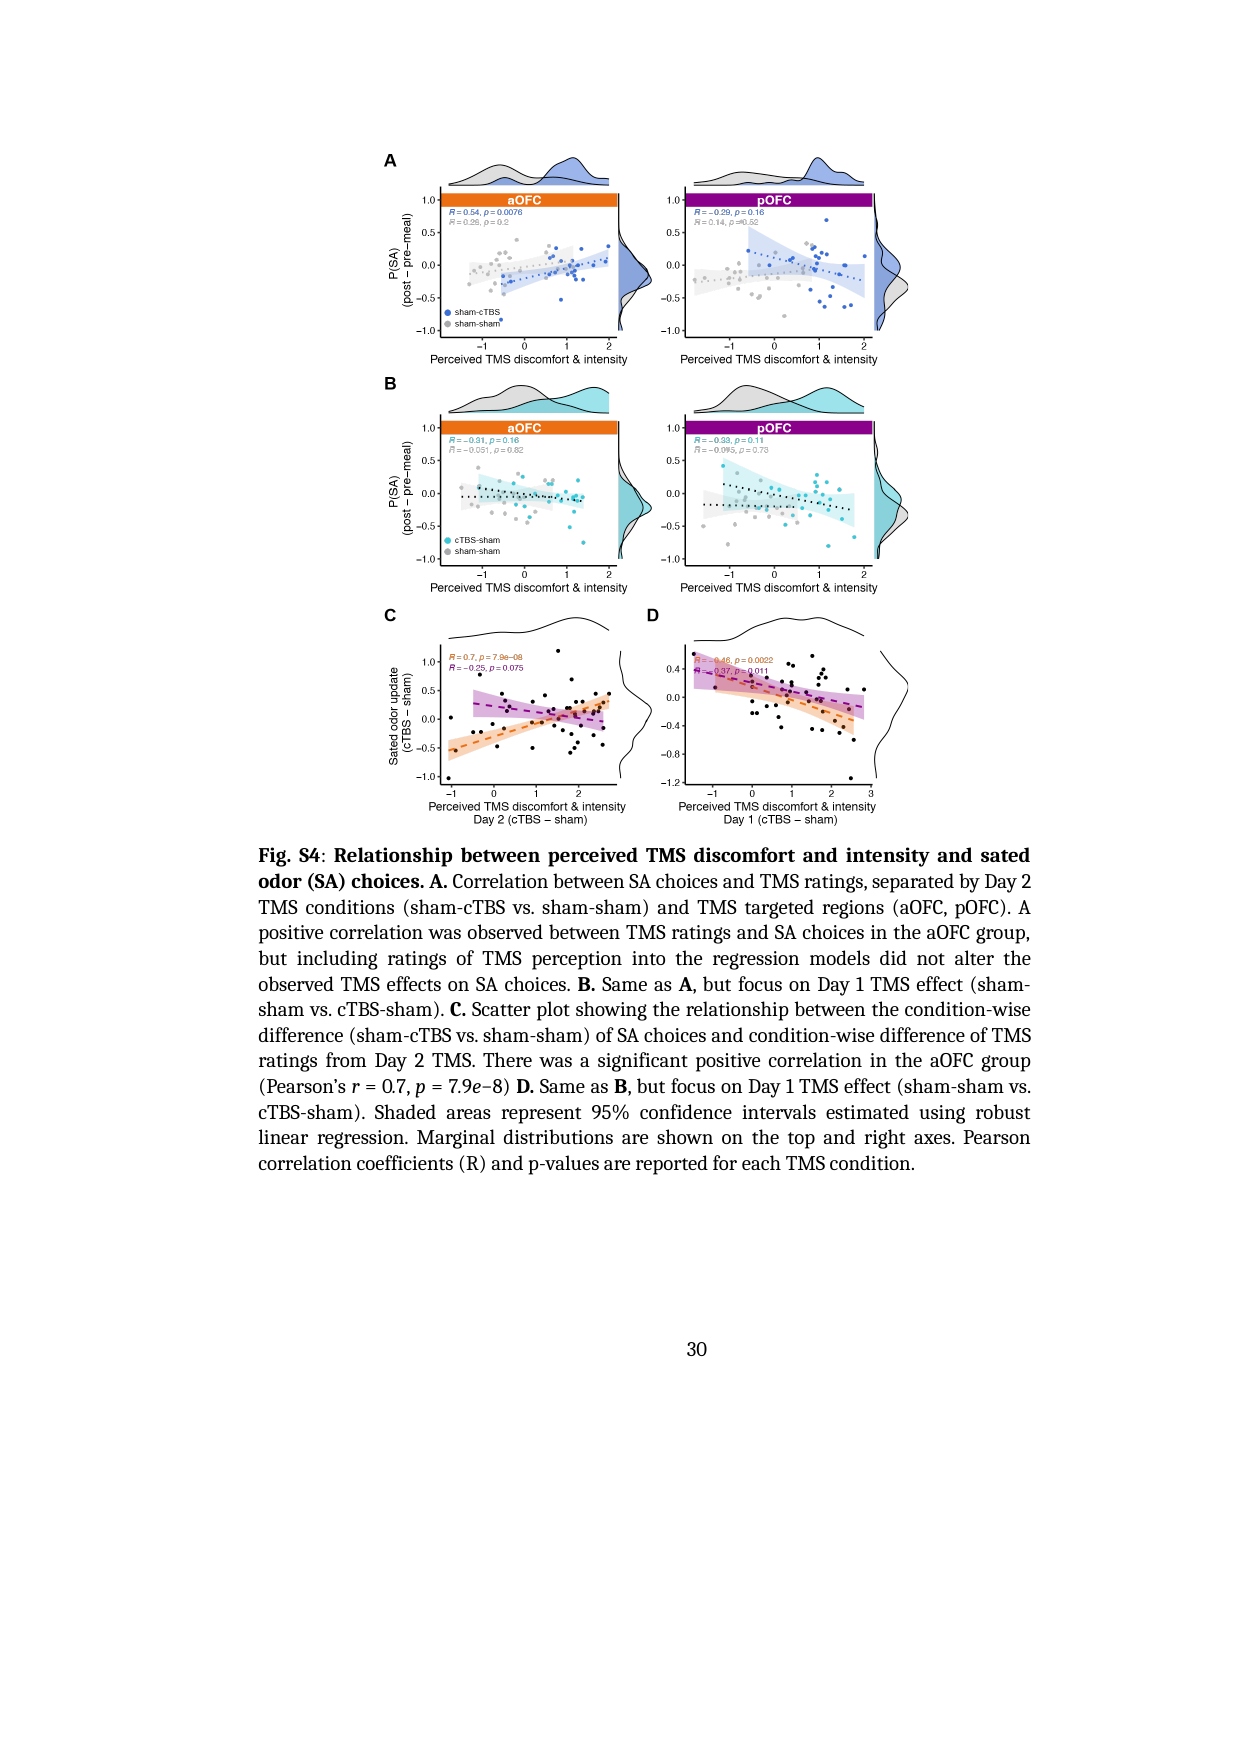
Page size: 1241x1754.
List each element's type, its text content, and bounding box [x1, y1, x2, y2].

picture [383, 153, 909, 826]
text Fig. S4: Relationship between perceived TMS discomfort and intensity and sated odor (SA) choices. A. Correlation between SA choices and TMS ratings, separated by Day 2 TMS conditions (sham-cTBS vs. sham-sham) and TMS targeted regions (aOFC, pOFC). A positive correlation was observed between TMS ratings and SA choices in the aOFC group, but including ratings of TMS perception into the regression models did not alter the observed TMS effects on SA choices. B. Same as A, but focus on Day 1 TMS effect (sham-sham vs. cTBS-sham). C. Scatter plot showing the relationship between the condition-wise difference (sham-cTBS vs. sham-sham) of SA choices and condition-wise difference of TMS ratings from Day 2 TMS. There was a significant positive correlation in the aOFC group (Pearson’s r = 0.7, p = 7.9e−8) D. Same as B, but focus on Day 1 TMS effect (sham-sham vs. cTBS-sham). Shaded areas represent 95% confidence intervals estimated using robust linear regression. Marginal distributions are shown on the top and right axes. Pearson correlation coefficients (R) and p-values are reported for each TMS condition. [258, 844, 1032, 1176]
